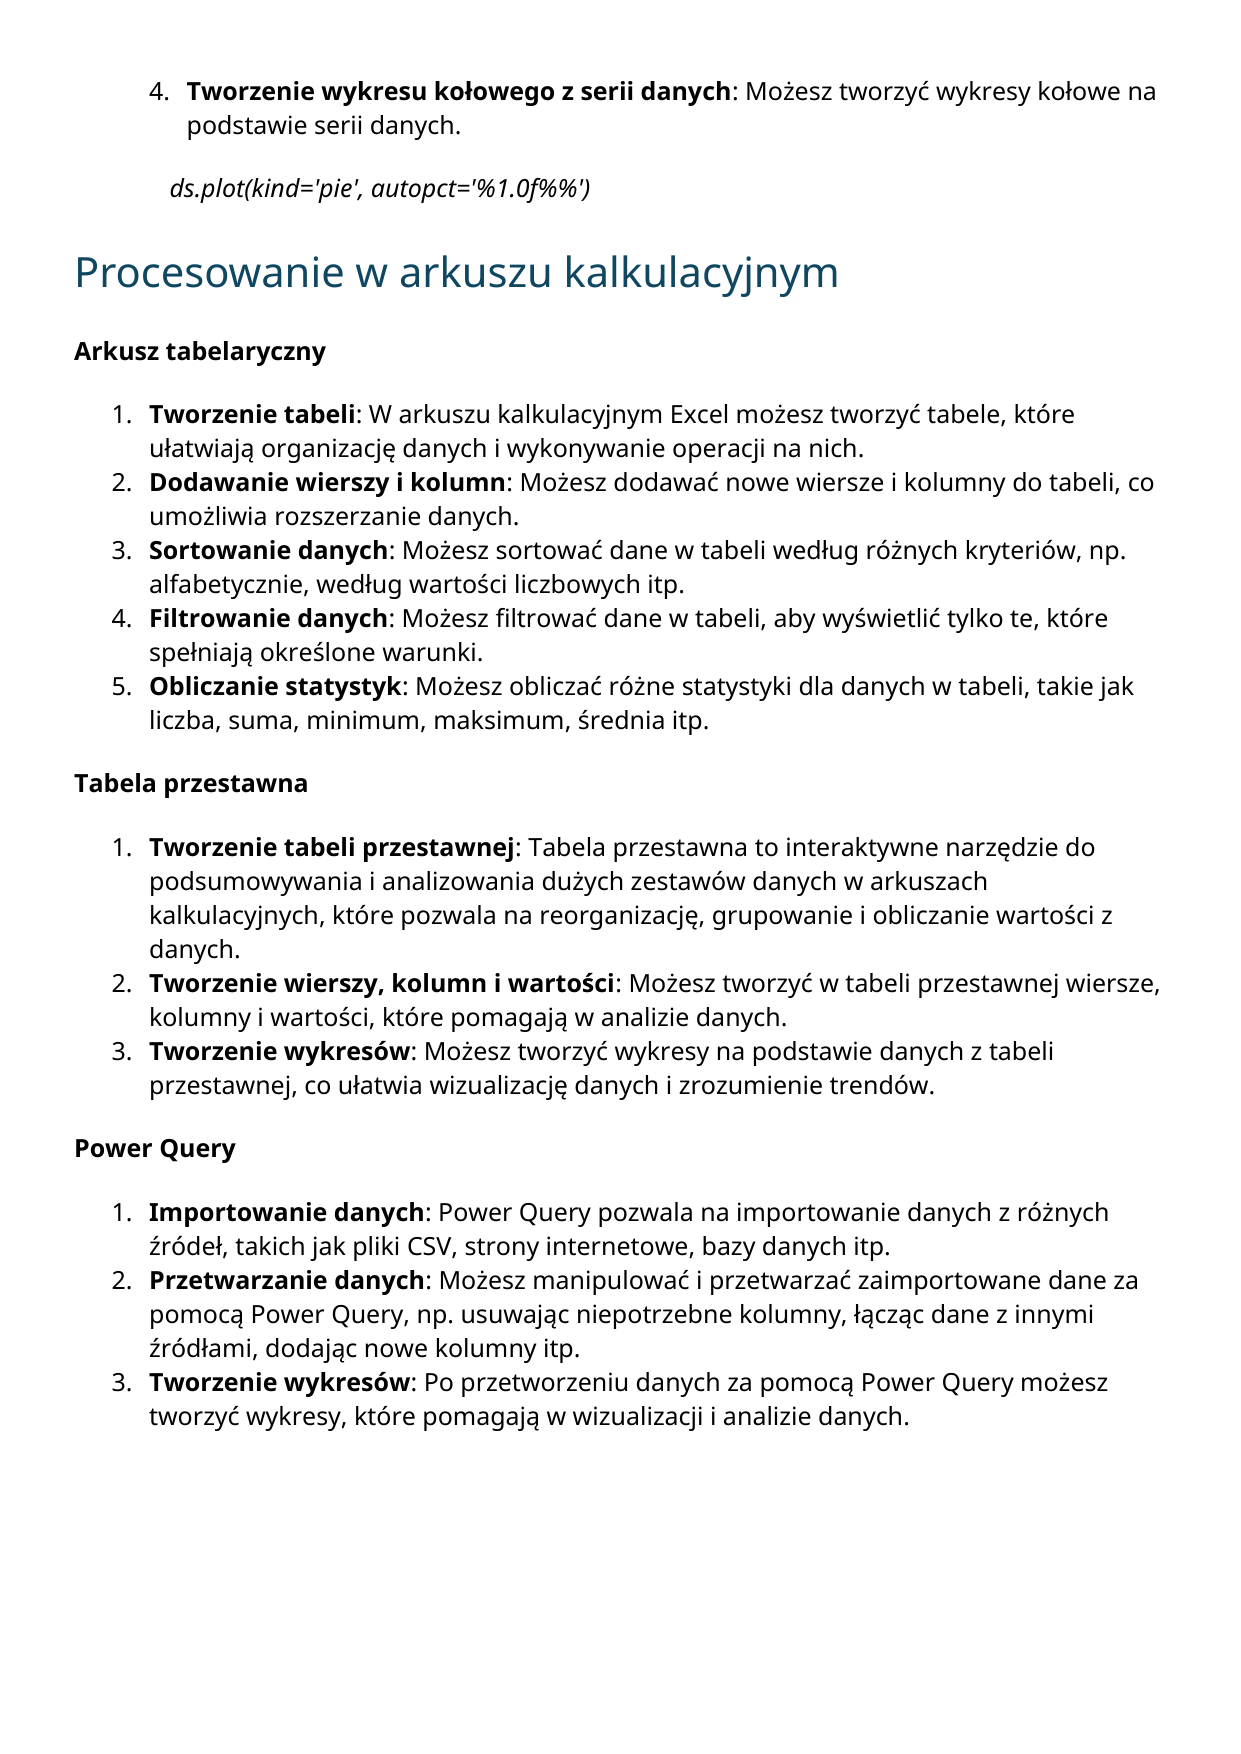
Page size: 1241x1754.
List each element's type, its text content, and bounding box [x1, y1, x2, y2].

list Tworzenie wykresów: Po przetworzeniu danych za pomocą Power Query możesz tworzyć wykresy, które pomagają w wizualizacji i analizie danych. [111, 1364, 1167, 1433]
subtitle Procesowanie w arkuszu kalkulacyjnym [74, 243, 1167, 299]
list Tworzenie wierszy, kolumn i wartości: Możesz tworzyć w tabeli przestawnej wiersze, kolumny i wartości, które pomagają w analizie danych. [111, 966, 1167, 1034]
list Sortowanie danych: Możesz sortować dane w tabeli według różnych kryteriów, np. alfabetycznie, według wartości liczbowych itp. [111, 533, 1167, 601]
list Obliczanie statystyk: Możesz obliczać różne statystyki dla danych w tabeli, takie jak liczba, suma, minimum, maksimum, średnia itp. [111, 669, 1167, 737]
list Tworzenie tabeli: W arkuszu kalkulacyjnym Excel możesz tworzyć tabele, które ułatwiają organizację danych i wykonywanie operacji na nich. [111, 396, 1167, 464]
list Tworzenie wykresu kołowego z serii danych: Możesz tworzyć wykresy kołowe na podstawie serii danych. [149, 74, 1167, 142]
list Dodawanie wierszy i kolumn: Możesz dodawać nowe wiersze i kolumny do tabeli, co umożliwia rozszerzanie danych. [111, 464, 1167, 533]
list Tworzenie tabeli przestawnej: Tabela przestawna to interaktywne narzędzie do podsumowywania i analizowania dużych zestawów danych w arkuszach kalkulacyjnych, które pozwala na reorganizację, grupowanie i obliczanie wartości z danych. [111, 829, 1167, 966]
text Tabela przestawna [74, 766, 1167, 800]
list Filtrowanie danych: Możesz filtrować dane w tabeli, aby wyświetlić tylko te, które spełniają określone warunki. [111, 601, 1167, 669]
text Power Query [74, 1131, 1167, 1165]
text Arkusz tabelaryczny [74, 333, 1167, 367]
list Importowanie danych: Power Query pozwala na importowanie danych z różnych źródeł, takich jak pliki CSV, strony internetowe, bazy danych itp. [111, 1194, 1167, 1262]
list Tworzenie wykresów: Możesz tworzyć wykresy na podstawie danych z tabeli przestawnej, co ułatwia wizualizację danych i zrozumienie trendów. [111, 1034, 1167, 1102]
text ds.plot(kind='pie', autopct='%1.0f%%') [111, 171, 1167, 205]
list Przetwarzanie danych: Możesz manipulować i przetwarzać zaimportowane dane za pomocą Power Query, np. usuwając niepotrzebne kolumny, łącząc dane z innymi źródłami, dodając nowe kolumny itp. [111, 1262, 1167, 1364]
